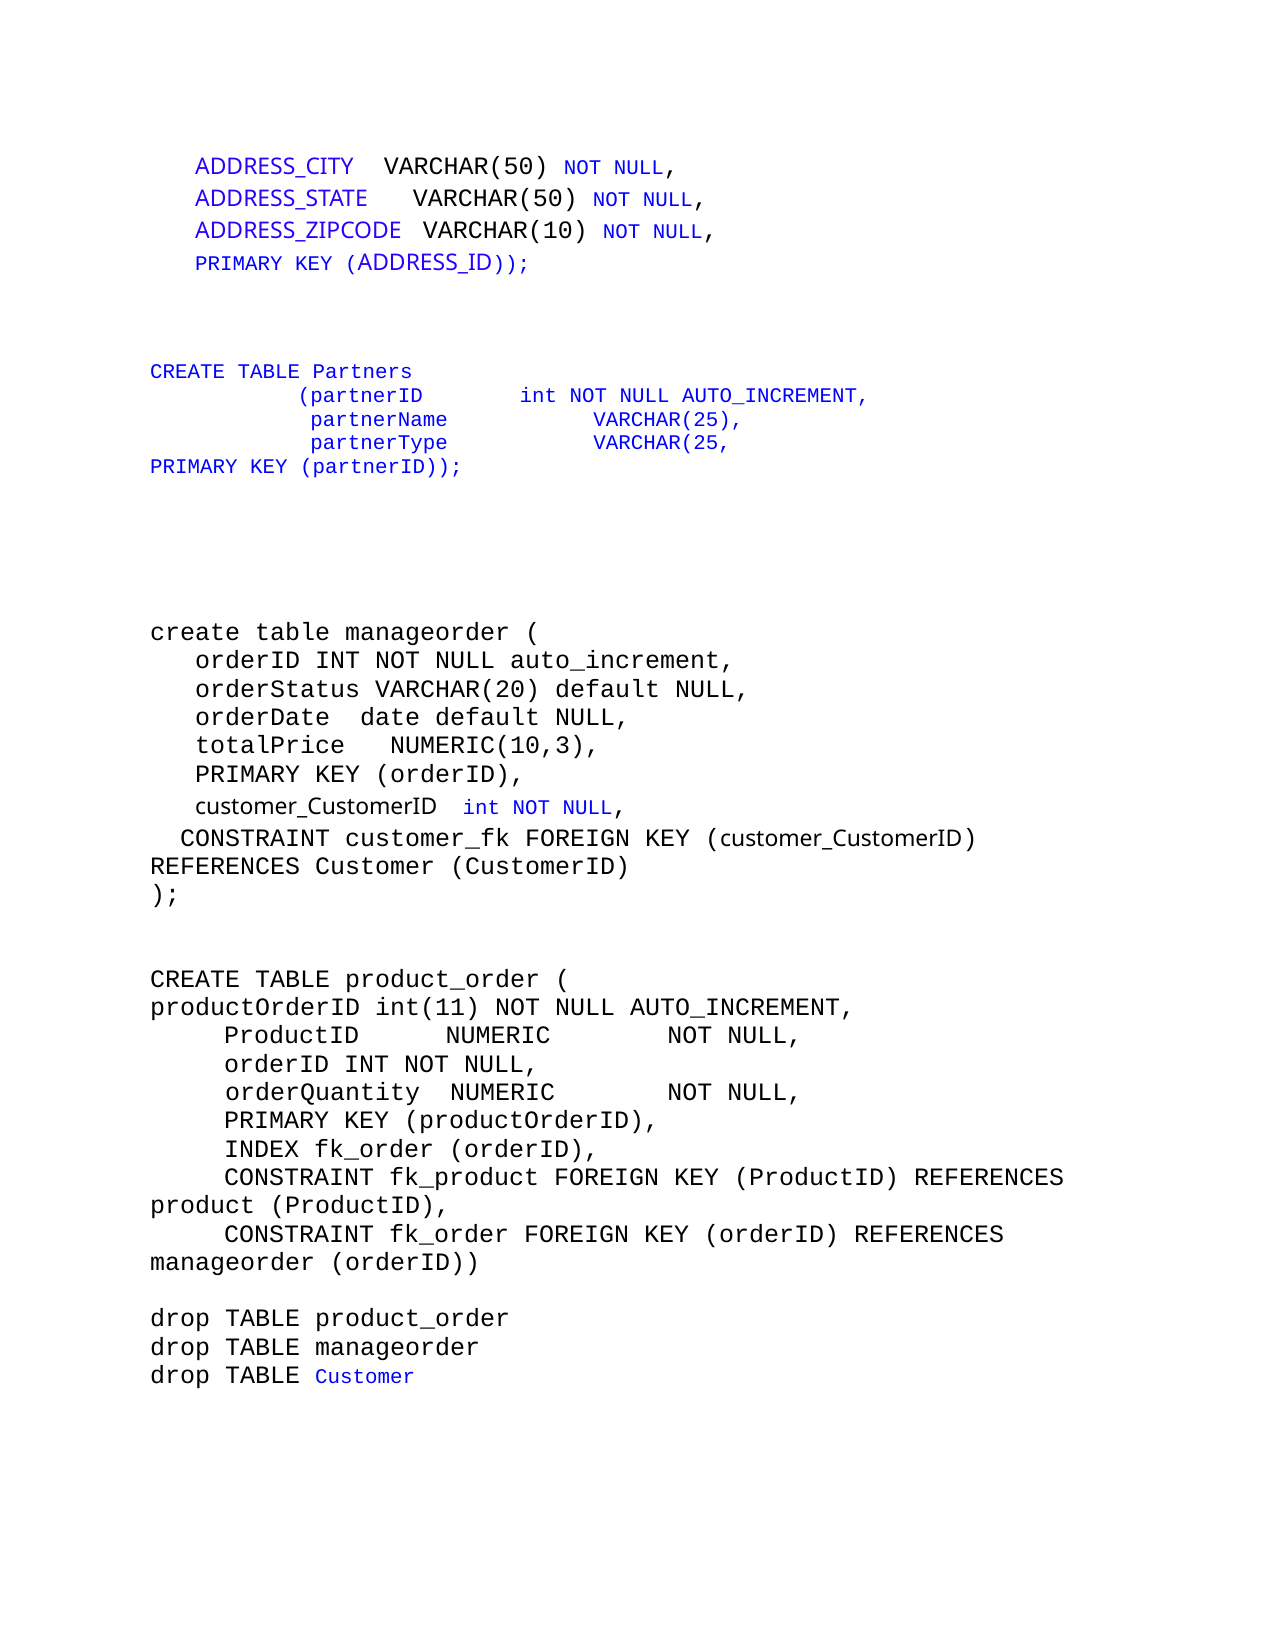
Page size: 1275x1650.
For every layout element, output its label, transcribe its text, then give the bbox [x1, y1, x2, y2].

text ADDRESS_STATE VARCHAR(50) NOT NULL, [150, 182, 1125, 214]
text PRIMARY KEY (partnerID)); [150, 458, 1125, 482]
text create table manageorder ( [150, 625, 1125, 654]
text ADDRESS_CITY VARCHAR(50) NOT NULL, [150, 150, 1125, 182]
text orderID INT NOT NULL, [150, 1058, 1125, 1087]
text drop TABLE product_order [150, 1314, 1125, 1342]
text CONSTRAINT fk_product FOREIGN KEY (ProductID) REFERENCES product (ProductID), [150, 1172, 1125, 1228]
text CREATE TABLE Partners [150, 363, 1125, 387]
text orderDate date default NULL, [150, 710, 1125, 739]
text CONSTRAINT customer_fk FOREIGN KEY (customer_CustomerID) REFERENCES Customer (CustomerID) [150, 827, 1125, 888]
text ADDRESS_ZIPCODE VARCHAR(10) NOT NULL, [150, 214, 1125, 246]
text ProductID NUMERIC NOT NULL, [150, 1030, 1125, 1058]
text orderQuantity NUMERIC NOT NULL, [150, 1087, 1125, 1115]
text partnerType VARCHAR(25, [150, 434, 1125, 458]
text orderID INT NOT NULL auto_increment, [150, 654, 1125, 682]
text productOrderID int(11) NOT NULL AUTO_INCREMENT, [150, 1002, 1125, 1030]
text ); [150, 888, 1125, 916]
text drop TABLE manageorder [150, 1342, 1125, 1371]
text INDEX fk_order (orderID), [150, 1143, 1125, 1172]
text orderStatus VARCHAR(20) default NULL, [150, 682, 1125, 710]
text drop TABLE Customer [150, 1371, 1125, 1399]
text CONSTRAINT fk_order FOREIGN KEY (orderID) REFERENCES manageorder (orderID)) [150, 1228, 1125, 1285]
text totalPrice NUMERIC(10,3), [150, 739, 1125, 767]
text (partnerID int NOT NULL AUTO_INCREMENT, [150, 387, 1125, 411]
text CREATE TABLE product_order ( [150, 973, 1125, 1002]
text PRIMARY KEY (orderID), [150, 767, 1125, 795]
text PRIMARY KEY (ADDRESS_ID)); [150, 246, 1125, 277]
text customer_CustomerID int NOT NULL, [150, 795, 1125, 827]
text PRIMARY KEY (productOrderID), [150, 1115, 1125, 1143]
text partnerName VARCHAR(25), [150, 411, 1125, 434]
